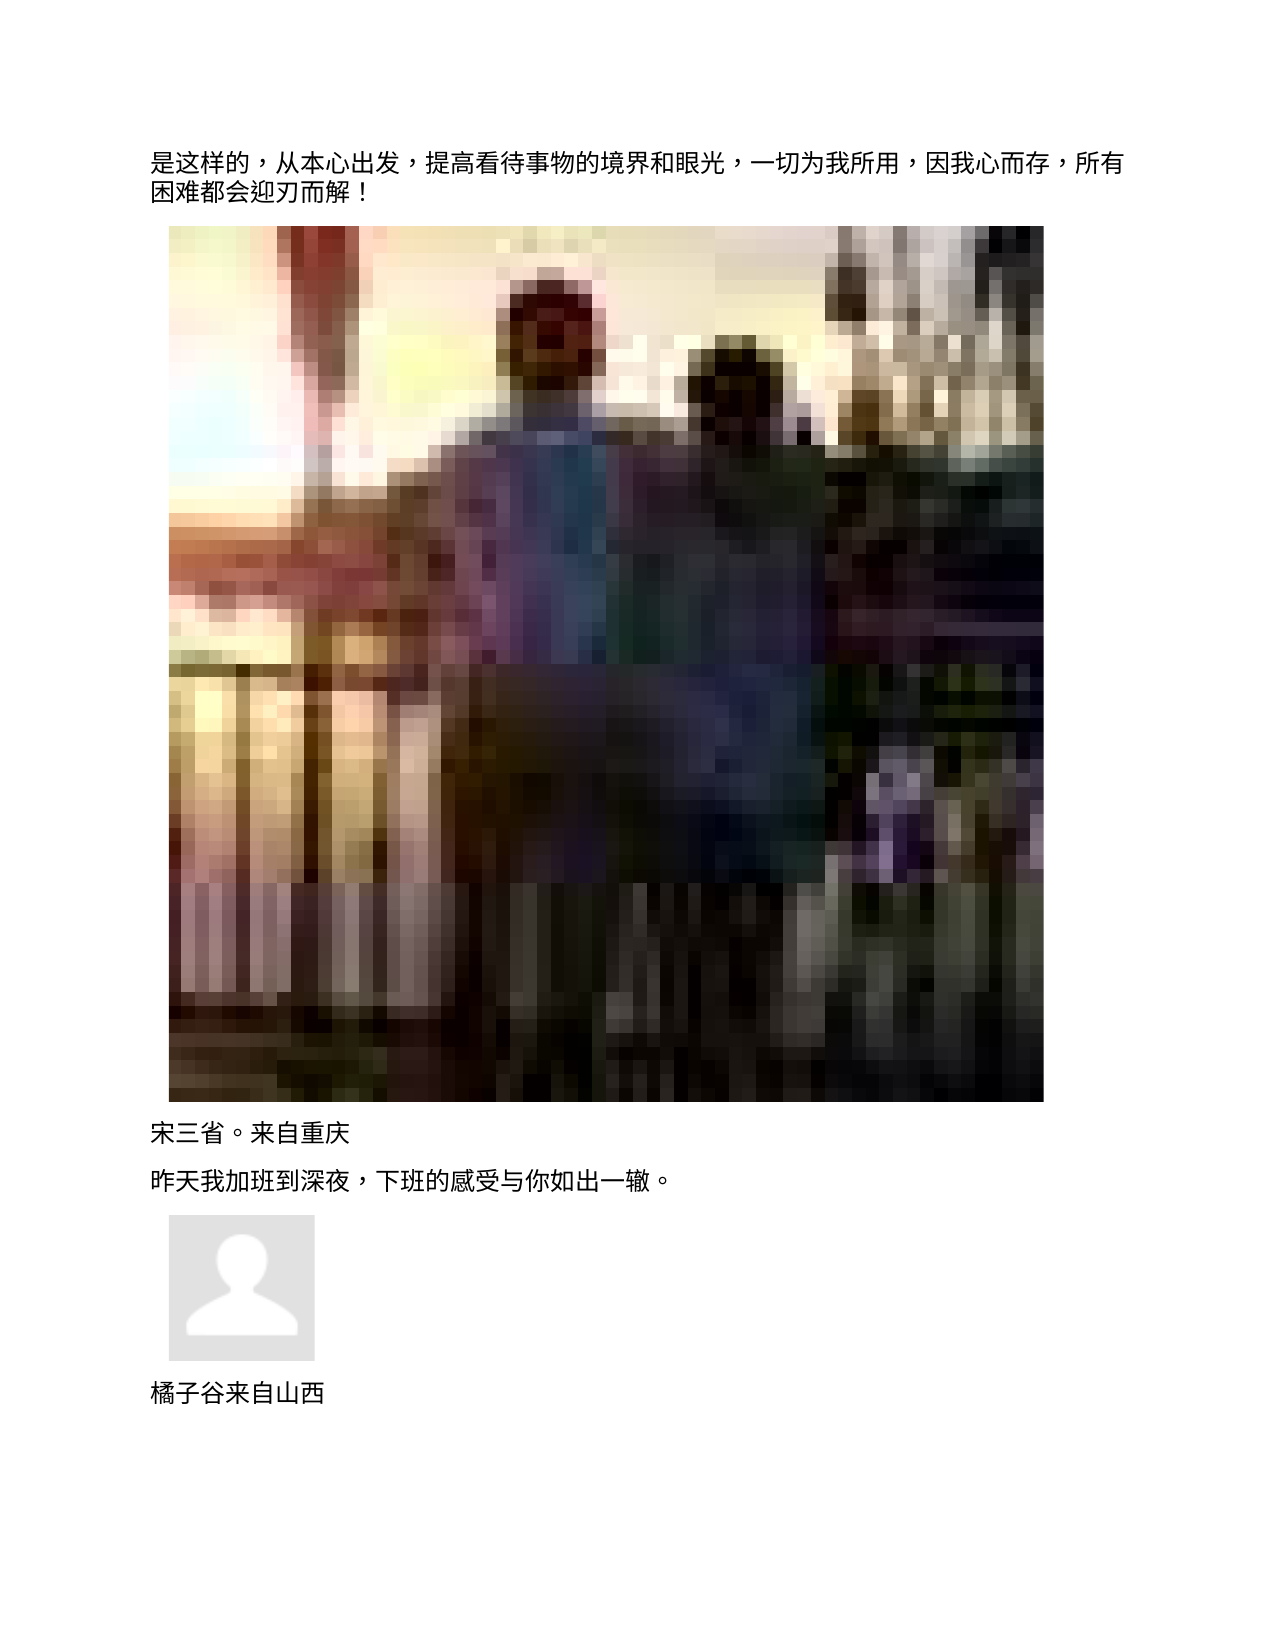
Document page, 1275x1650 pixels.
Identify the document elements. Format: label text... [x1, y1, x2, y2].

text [150, 150, 1125, 207]
picture [168, 226, 1044, 1102]
text 昨天我加班到深夜，下班的感受与你如出一辙。 [150, 1167, 1125, 1196]
picture [168, 1215, 315, 1361]
text 橘子谷来自山西 [150, 1379, 1125, 1408]
text 宋三省。来自重庆 [150, 1120, 1125, 1149]
